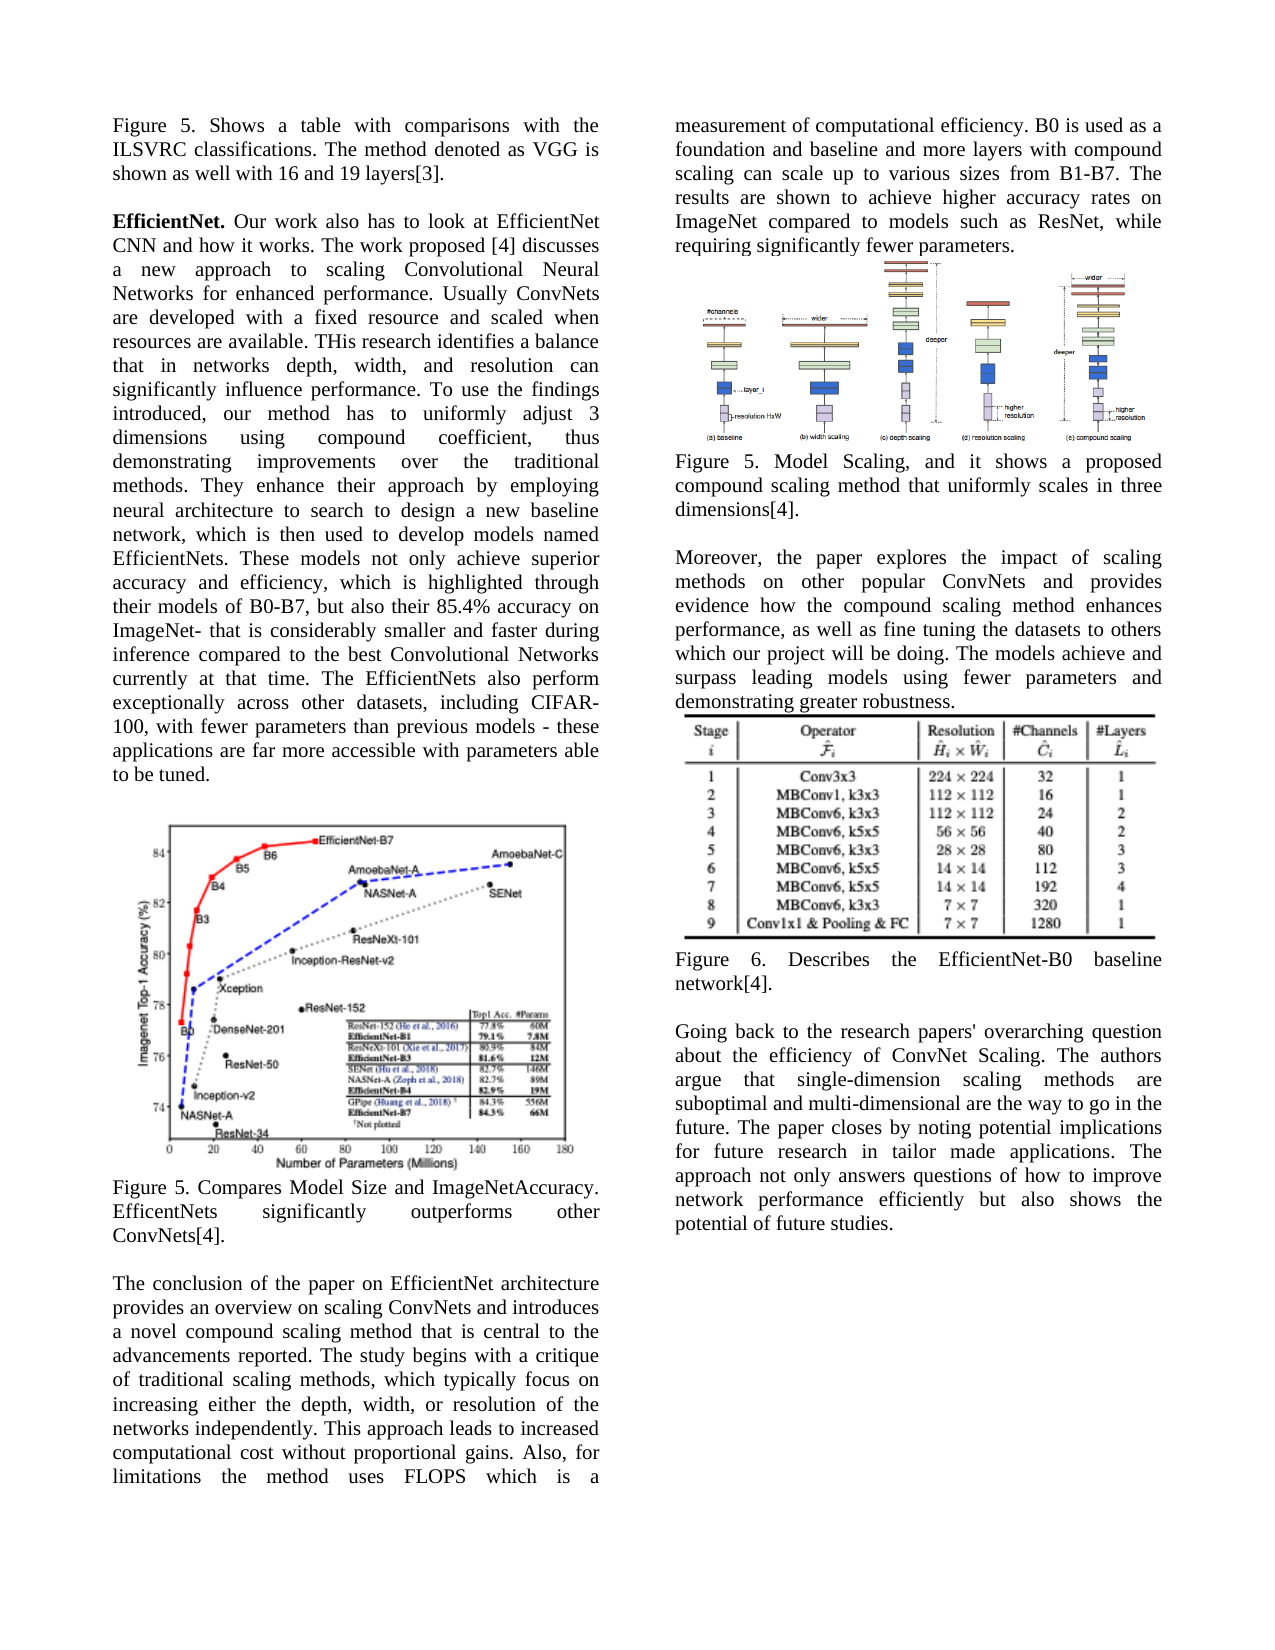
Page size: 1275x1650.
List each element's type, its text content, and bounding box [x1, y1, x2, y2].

text Figure 5. Model Scaling, and it shows a proposed compound scaling method that uniformly scales in three dimensions[4]. [675, 449, 1162, 521]
text Moreover, the paper explores the impact of scaling methods on other popular ConvNets and provides evidence how the compound scaling method enhances performance, as well as fine tuning the datasets to others which our project will be doing. The models achieve and surpass leading models using fewer parameters and demonstrating greater robustness. [675, 545, 1162, 713]
text Figure 5. Shows a table with comparisons with the ILSVRC classifications. The method denoted as VGG is shown as well with 16 and 19 layers[3]. [112, 112, 600, 185]
text Going back to the research papers' overarching question about the efficiency of ConvNet Scaling. The authors argue that single-dimension scaling methods are suboptimal and multi-dimensional are the way to go in the future. The paper closes by noting potential implications for future research in tailor made applications. The approach not only answers questions of how to improve network performance efficiently but also shows the potential of future studies. [675, 1019, 1162, 1235]
picture [675, 256, 1163, 449]
picture [675, 713, 1163, 947]
text Figure 6. Describes the EfficientNet-B0 baseline network[4]. [675, 947, 1162, 995]
text The conclusion of the paper on EfficientNet architecture provides an overview on scaling ConvNets and introduces a novel compound scaling method that is central to the advancements reported. The study begins with a critique of traditional scaling methods, which typically focus on increasing either the depth, width, or resolution of the networks independently. This approach leads to increased computational cost without proportional gains. Also, for limitations the method uses FLOPS which is a measurement of computational efficiency. B0 is used as a foundation and baseline and more layers with compound scaling can scale up to various sizes from B1-B7. The results are shown to achieve higher accuracy rates on ImageNet compared to models such as ResNet, while requiring significantly fewer parameters. [675, 112, 1162, 256]
text Figure 5. Compares Model Size and ImageNetAccuracy. EfficentNets significantly outperforms other ConvNets[4]. [112, 1175, 600, 1247]
text EfficientNet. Our work also has to look at EfficientNet CNN and how it works. The work proposed [4] discusses a new approach to scaling Convolutional Neural Networks for enhanced performance. Usually ConvNets are developed with a fixed resource and scaled when resources are available. THis research identifies a balance that in networks depth, width, and resolution can significantly influence performance. To use the findings introduced, our method has to uniformly adjust 3 dimensions using compound coefficient, thus demonstrating improvements over the traditional methods. They enhance their approach by employing neural architecture to search to design a new baseline network, which is then used to develop models named EfficientNets. These models not only achieve superior accuracy and efficiency, which is highlighted through their models of B0-B7, but also their 85.4% accuracy on ImageNet- that is considerably smaller and faster during inference compared to the best Convolutional Networks currently at that time. The EfficientNets also perform exceptionally across other datasets, including CIFAR-100, with fewer parameters than previous models - these applications are far more accessible with parameters able to be tuned. [112, 209, 600, 786]
picture [112, 810, 600, 1175]
text The conclusion of the paper on EfficientNet architecture provides an overview on scaling ConvNets and introduces a novel compound scaling method that is central to the advancements reported. The study begins with a critique of traditional scaling methods, which typically focus on increasing either the depth, width, or resolution of the networks independently. This approach leads to increased computational cost without proportional gains. Also, for limitations the method uses FLOPS which is a measurement of computational efficiency. B0 is used as a foundation and baseline and more layers with compound scaling can scale up to various sizes from B1-B7. The results are shown to achieve higher accuracy rates on ImageNet compared to models such as ResNet, while requiring significantly fewer parameters. [112, 1271, 600, 1488]
